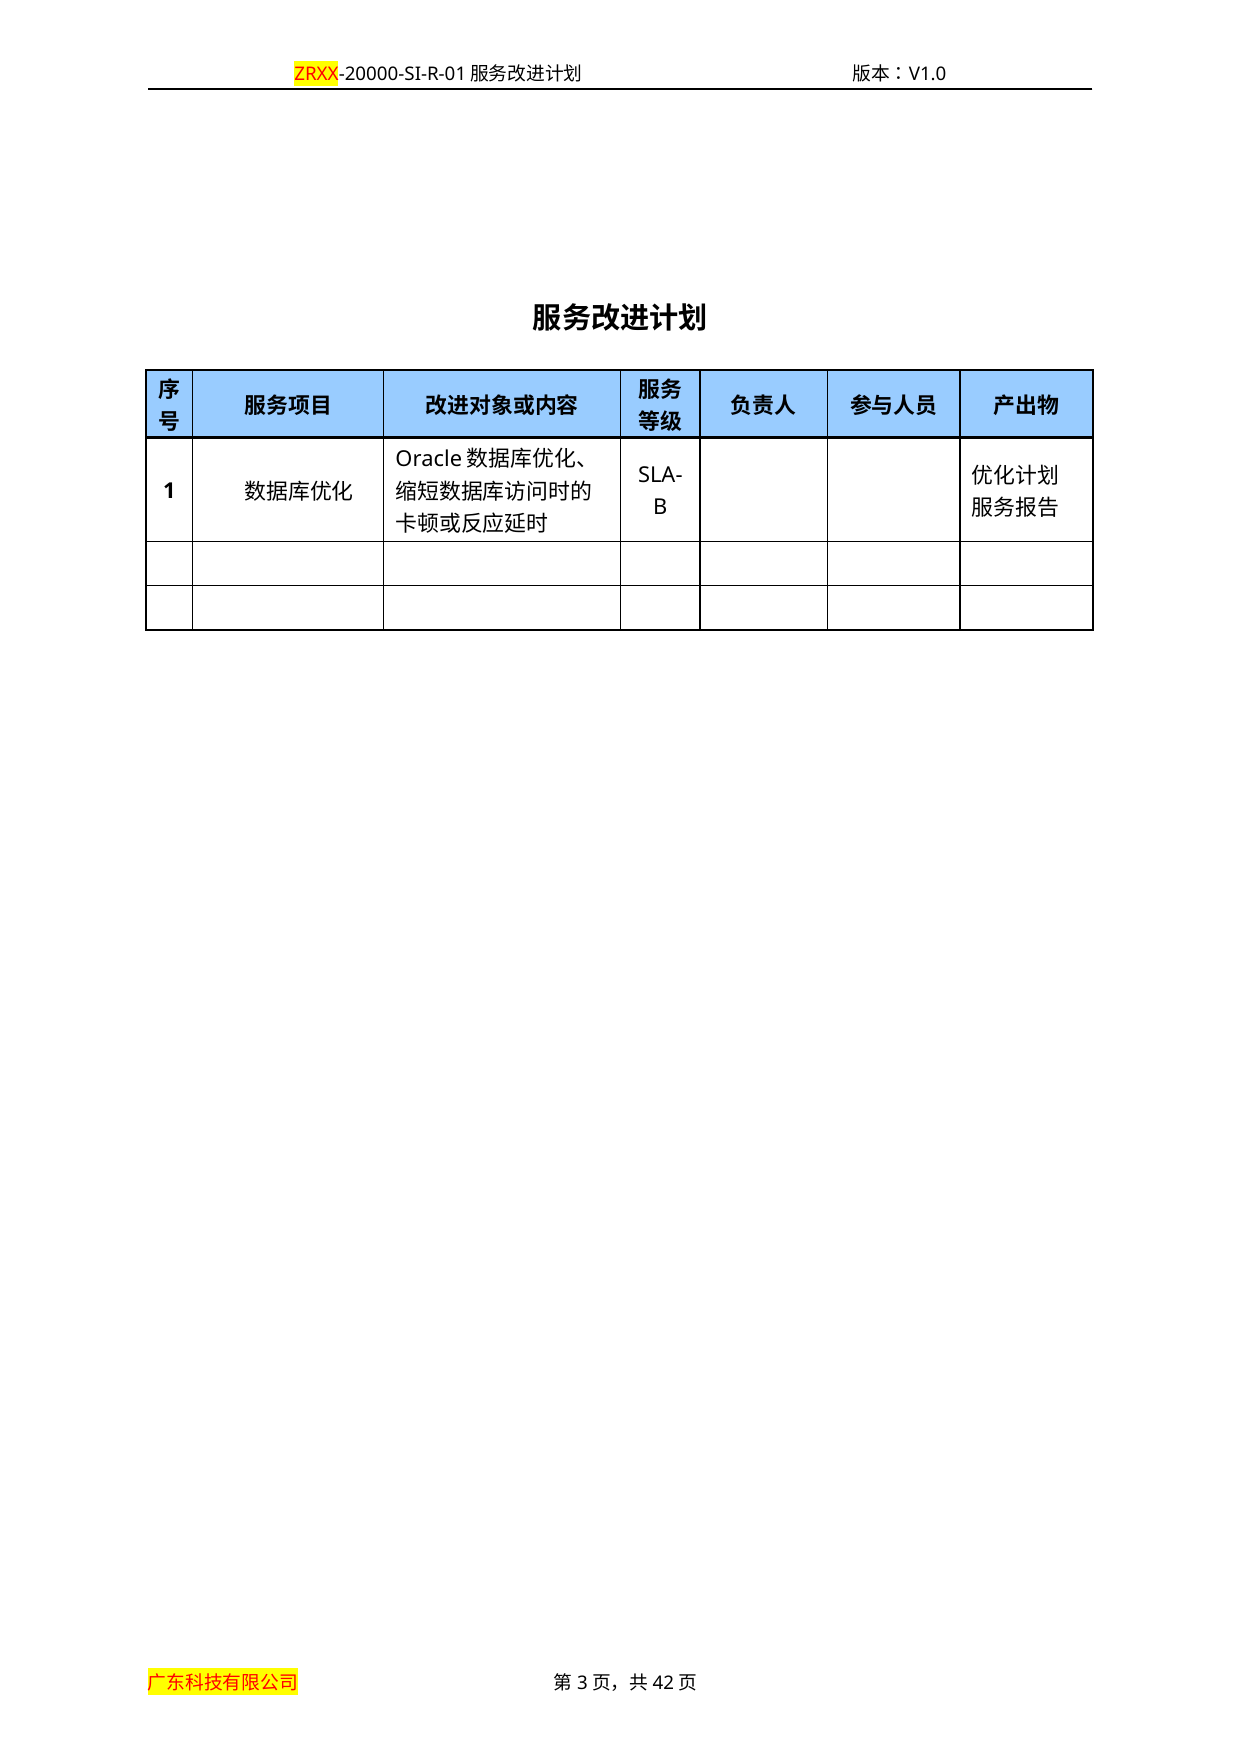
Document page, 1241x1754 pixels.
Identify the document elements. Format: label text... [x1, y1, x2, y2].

table_cell [701, 586, 827, 628]
table_header 参与人员 [828, 371, 959, 436]
table_header 产出物 [961, 371, 1092, 436]
table_cell 1 [147, 439, 192, 541]
table_cell [961, 586, 1092, 628]
table_header 服务项目 [193, 371, 383, 436]
table_cell [147, 542, 192, 585]
table_cell [621, 586, 699, 628]
table_cell [193, 586, 383, 628]
table_header 服务等级 [621, 371, 699, 436]
table_cell [621, 542, 699, 585]
table_cell [828, 542, 959, 585]
text 服务改进计划 [148, 283, 1092, 348]
table_cell [828, 586, 959, 628]
table_cell [701, 439, 827, 541]
table_cell [147, 586, 192, 628]
table_cell SLA-B [621, 439, 699, 541]
table_cell [193, 542, 383, 585]
table_cell [701, 542, 827, 585]
table_cell [384, 586, 620, 628]
table_cell 数据库优化 [193, 439, 383, 541]
table_cell Oracle数据库优化、缩短数据库访问时的卡顿或反应延时 [384, 439, 620, 541]
table_cell [384, 542, 620, 585]
table_header 改进对象或内容 [384, 371, 620, 436]
table_cell [961, 542, 1092, 585]
table_cell 优化计划 服务报告 [961, 439, 1092, 541]
table_header 负责人 [701, 371, 827, 436]
table_cell [828, 439, 959, 541]
table_header 序号 [147, 371, 192, 436]
